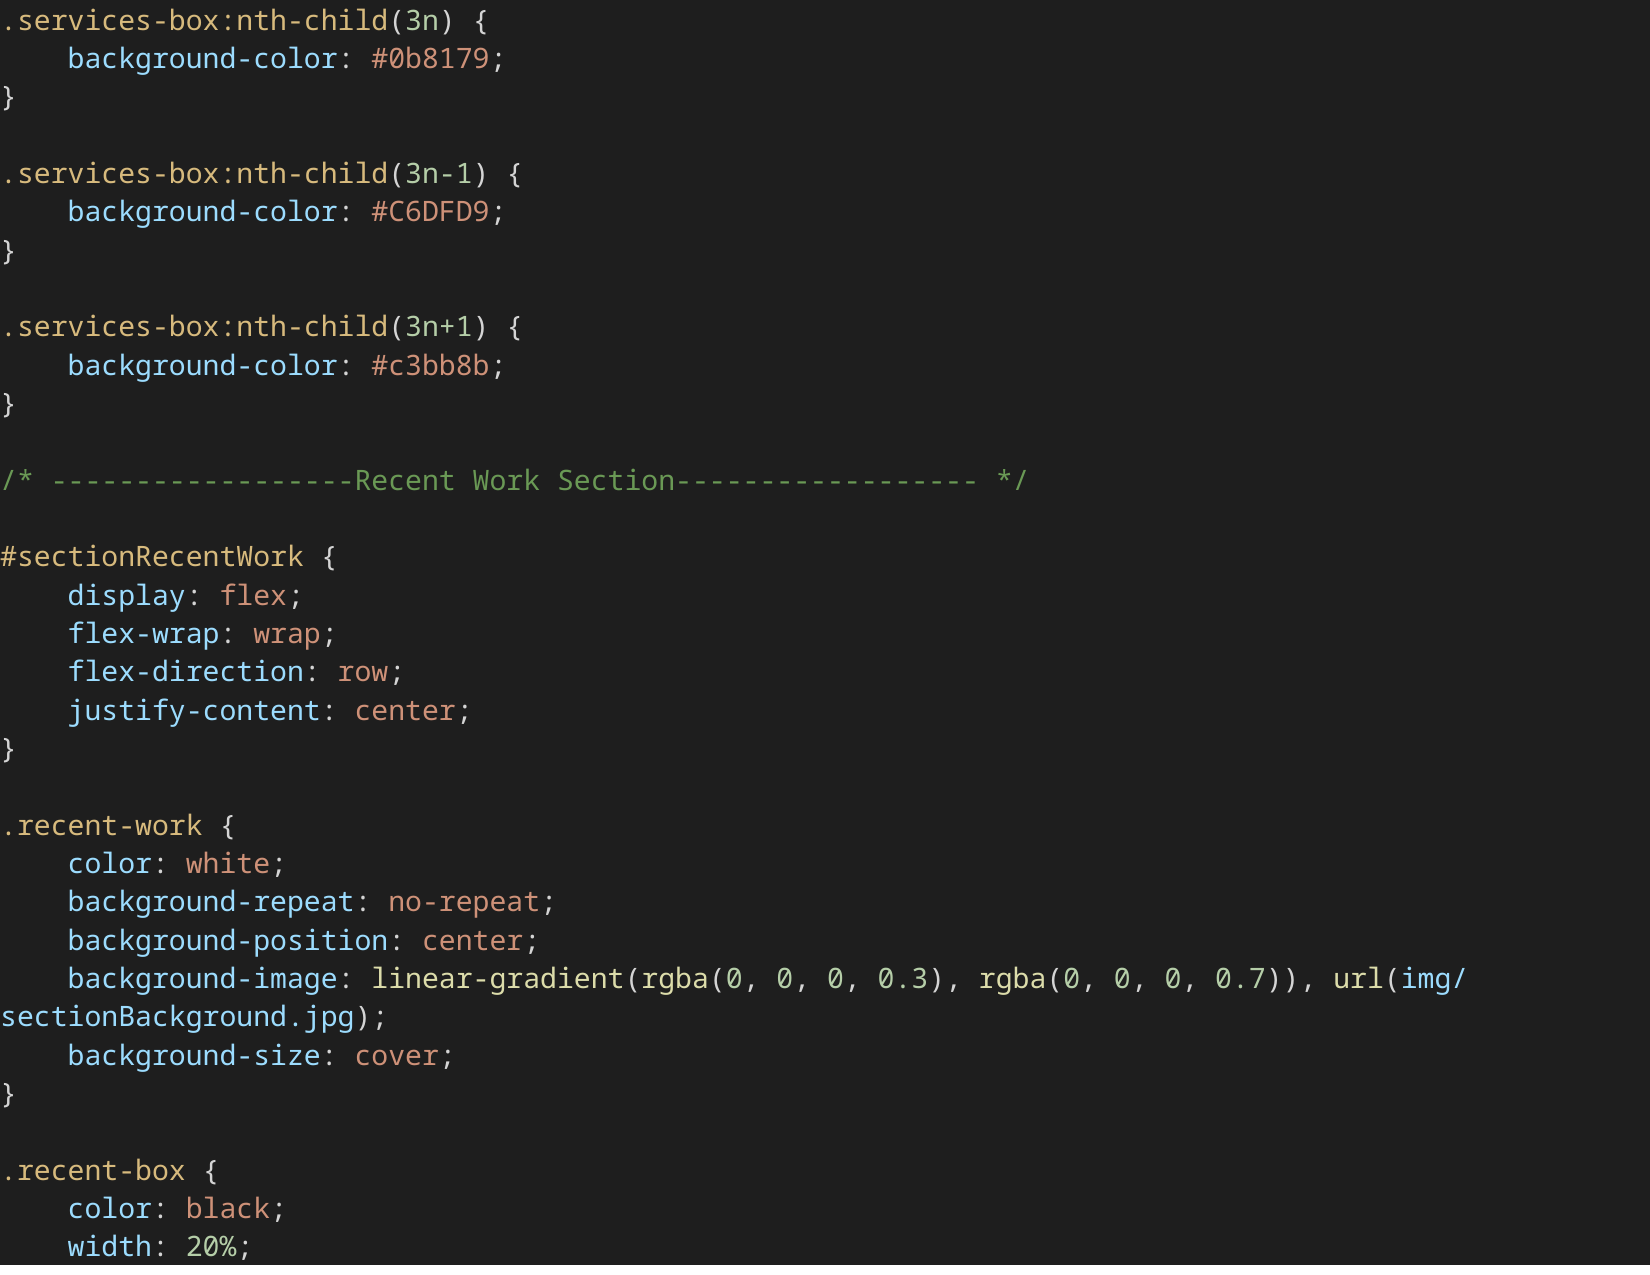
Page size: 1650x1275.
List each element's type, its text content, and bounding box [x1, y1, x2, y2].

text background-position: center; [0, 920, 1650, 958]
text color: white; [0, 843, 1650, 882]
text /* ------------------Recent Work Section------------------ */ [0, 460, 1650, 498]
text .recent-work { [0, 805, 1650, 843]
text } [0, 77, 1650, 115]
text display: flex; [0, 575, 1650, 613]
text } [0, 383, 1650, 422]
text } [0, 230, 1650, 268]
text background-color: #c3bb8b; [0, 345, 1650, 383]
text background-repeat: no-repeat; [0, 882, 1650, 920]
text flex-wrap: wrap; [0, 613, 1650, 652]
text .services-box:nth-child(3n+1) { [0, 307, 1650, 345]
text width: 20%; [0, 1227, 1650, 1265]
text } [0, 728, 1650, 767]
text .services-box:nth-child(3n) { [0, 0, 1650, 38]
text #sectionRecentWork { [0, 537, 1650, 575]
text background-size: cover; [0, 1035, 1650, 1073]
text .services-box:nth-child(3n-1) { [0, 153, 1650, 192]
text background-color: #C6DFD9; [0, 192, 1650, 230]
text background-color: #0b8179; [0, 38, 1650, 77]
text .recent-box { [0, 1150, 1650, 1188]
text background-image: linear-gradient(rgba(0, 0, 0, 0.3), rgba(0, 0, 0, 0.7)), url(img/sectionBackground.jpg); [0, 958, 1650, 1035]
text color: black; [0, 1188, 1650, 1227]
text flex-direction: row; [0, 652, 1650, 690]
text justify-content: center; [0, 690, 1650, 728]
text } [0, 1073, 1650, 1112]
